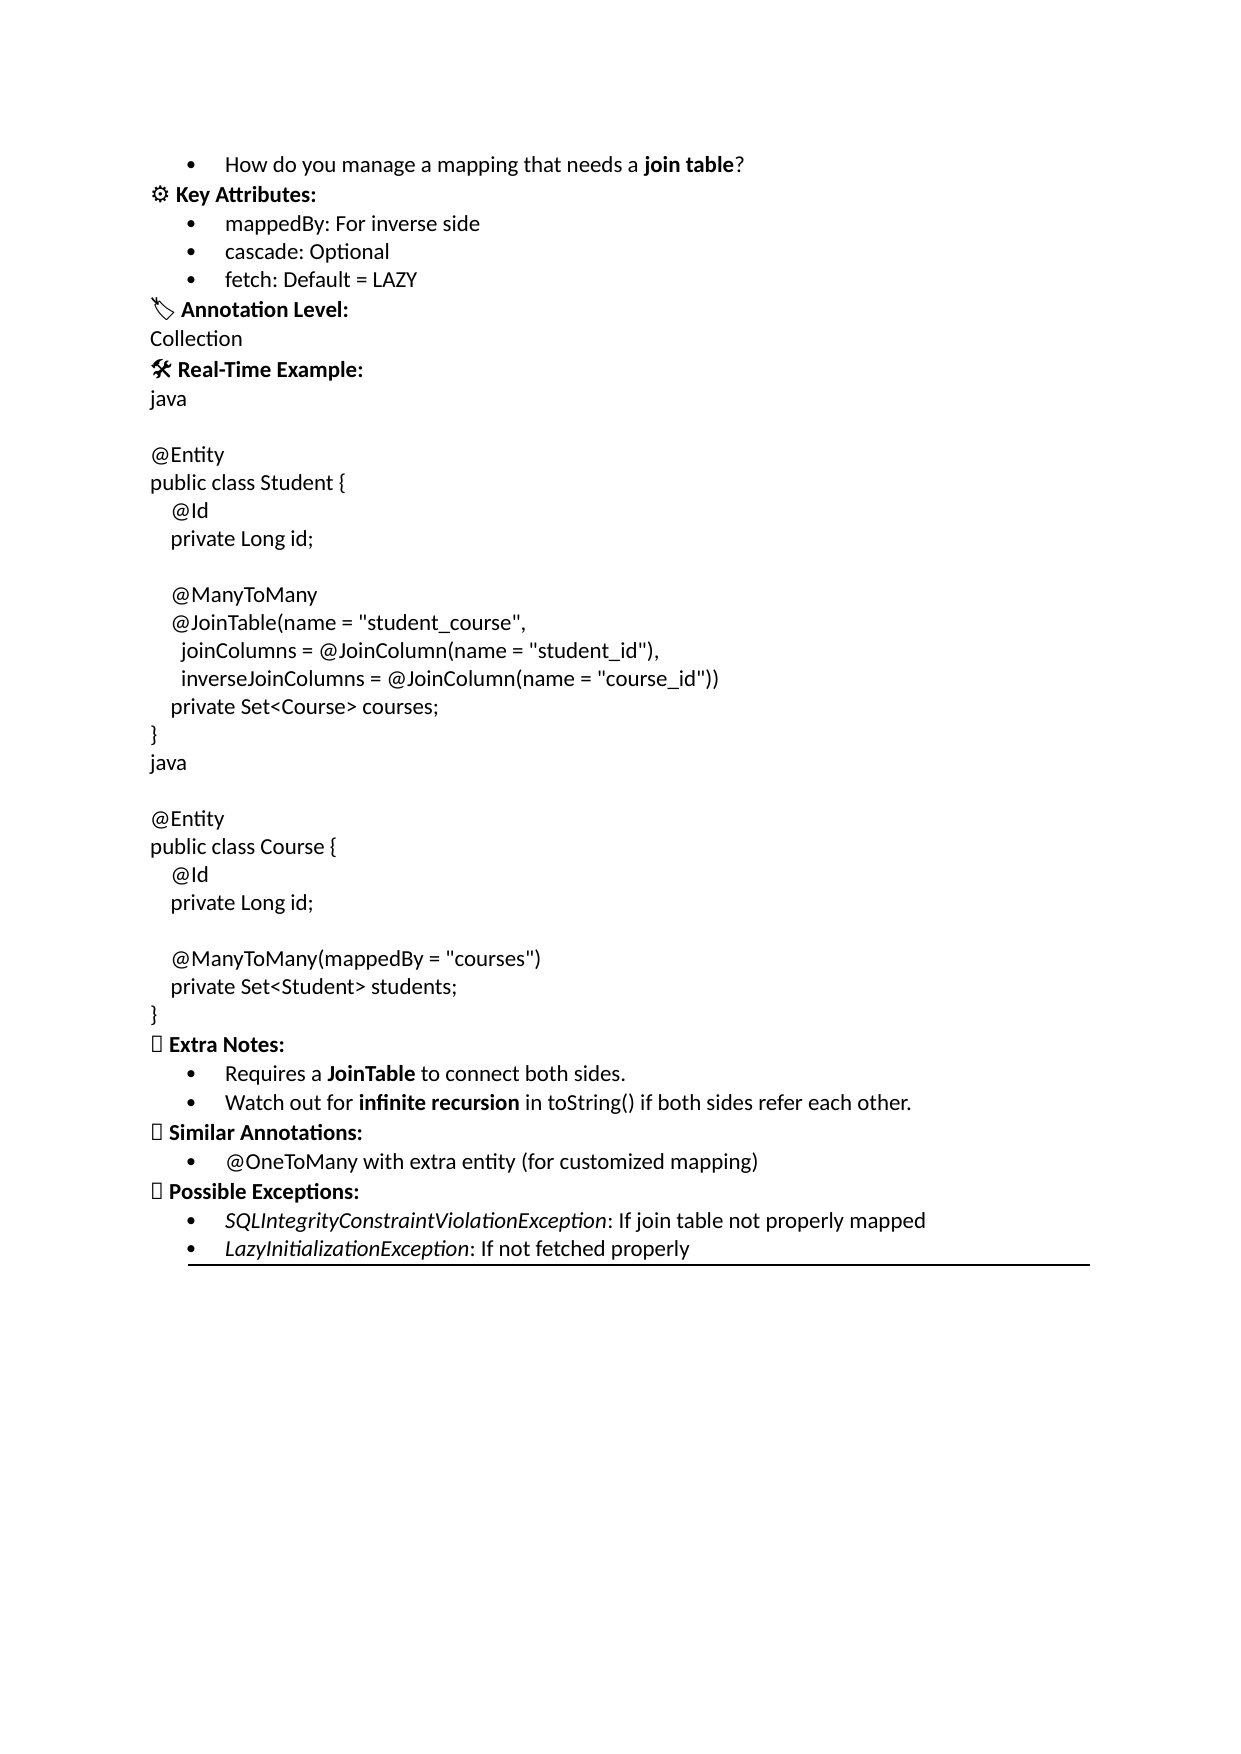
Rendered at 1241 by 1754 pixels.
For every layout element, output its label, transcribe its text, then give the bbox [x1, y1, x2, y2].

text @ManyToMany [150, 580, 1090, 608]
list mappedBy: For inverse side [187, 209, 1090, 237]
text 🛠️ Real-Time Example: [150, 353, 1090, 384]
text java [150, 384, 1090, 412]
text } [150, 1000, 1090, 1028]
text private Long id; [150, 524, 1090, 552]
list fetch: Default = LAZY [187, 265, 1090, 293]
text private Long id; [150, 888, 1090, 916]
text @Id [150, 860, 1090, 888]
text java [150, 748, 1090, 776]
text @Entity [150, 804, 1090, 832]
text 📝 Extra Notes: [150, 1028, 1090, 1059]
text @JoinTable(name = "student_course", [150, 608, 1090, 636]
list LazyInitializationException: If not fetched properly [187, 1234, 1090, 1266]
text public class Student { [150, 468, 1090, 496]
list cascade: Optional [187, 237, 1090, 265]
list How do you manage a mapping that needs a join table? [187, 150, 1090, 178]
list @OneToMany with extra entity (for customized mapping) [187, 1147, 1090, 1175]
text 🏷️ Annotation Level: Collection [150, 293, 1090, 353]
text joinColumns = @JoinColumn(name = "student_id"), [150, 636, 1090, 664]
list Watch out for infinite recursion in toString() if both sides refer each other. [187, 1088, 1090, 1116]
text ⚙️ Key Attributes: [150, 178, 1090, 209]
text @Id [150, 496, 1090, 524]
text @Entity [150, 440, 1090, 468]
text 🧪 Similar Annotations: [150, 1116, 1090, 1147]
list SQLIntegrityConstraintViolationException: If join table not properly mapped [187, 1206, 1090, 1234]
text private Set<Student> students; [150, 972, 1090, 1000]
text @ManyToMany(mappedBy = "courses") [150, 944, 1090, 972]
text } [150, 720, 1090, 748]
text inverseJoinColumns = @JoinColumn(name = "course_id")) [150, 664, 1090, 692]
text public class Course { [150, 832, 1090, 860]
text private Set<Course> courses; [150, 692, 1090, 720]
list Requires a JoinTable to connect both sides. [187, 1059, 1090, 1088]
text 🚨 Possible Exceptions: [150, 1175, 1090, 1206]
